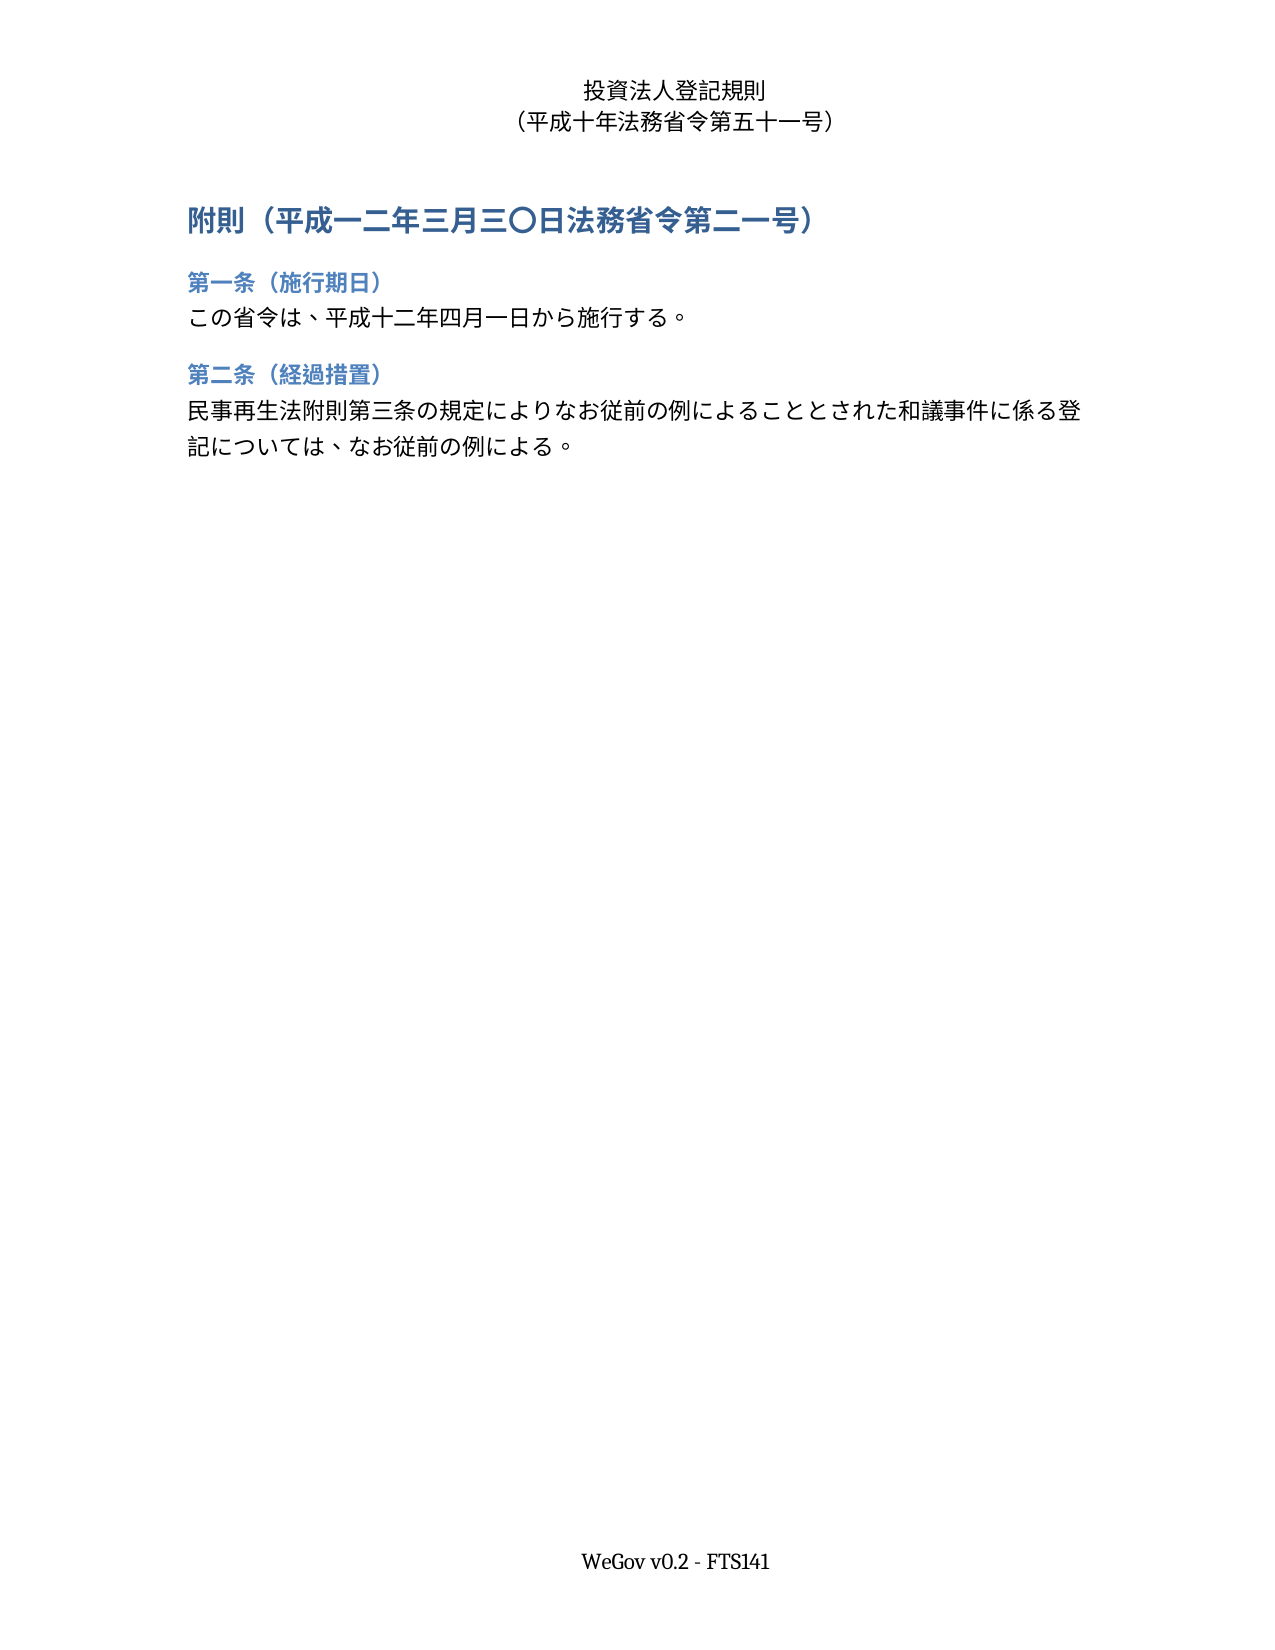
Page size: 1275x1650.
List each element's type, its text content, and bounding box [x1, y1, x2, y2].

text 民事再生法附則第三条の規定によりなお従前の例によることとされた和議事件に係る登記については、なお従前の例による。 [187, 395, 1087, 462]
text この省令は、平成十二年四月一日から施行する。 [187, 302, 1087, 334]
subtitle 附則（平成一二年三月三〇日法務省令第二一号） [187, 200, 1087, 240]
subtitle 第二条（経過措置） [187, 359, 1087, 390]
subtitle 第一条（施行期日） [187, 266, 1087, 298]
